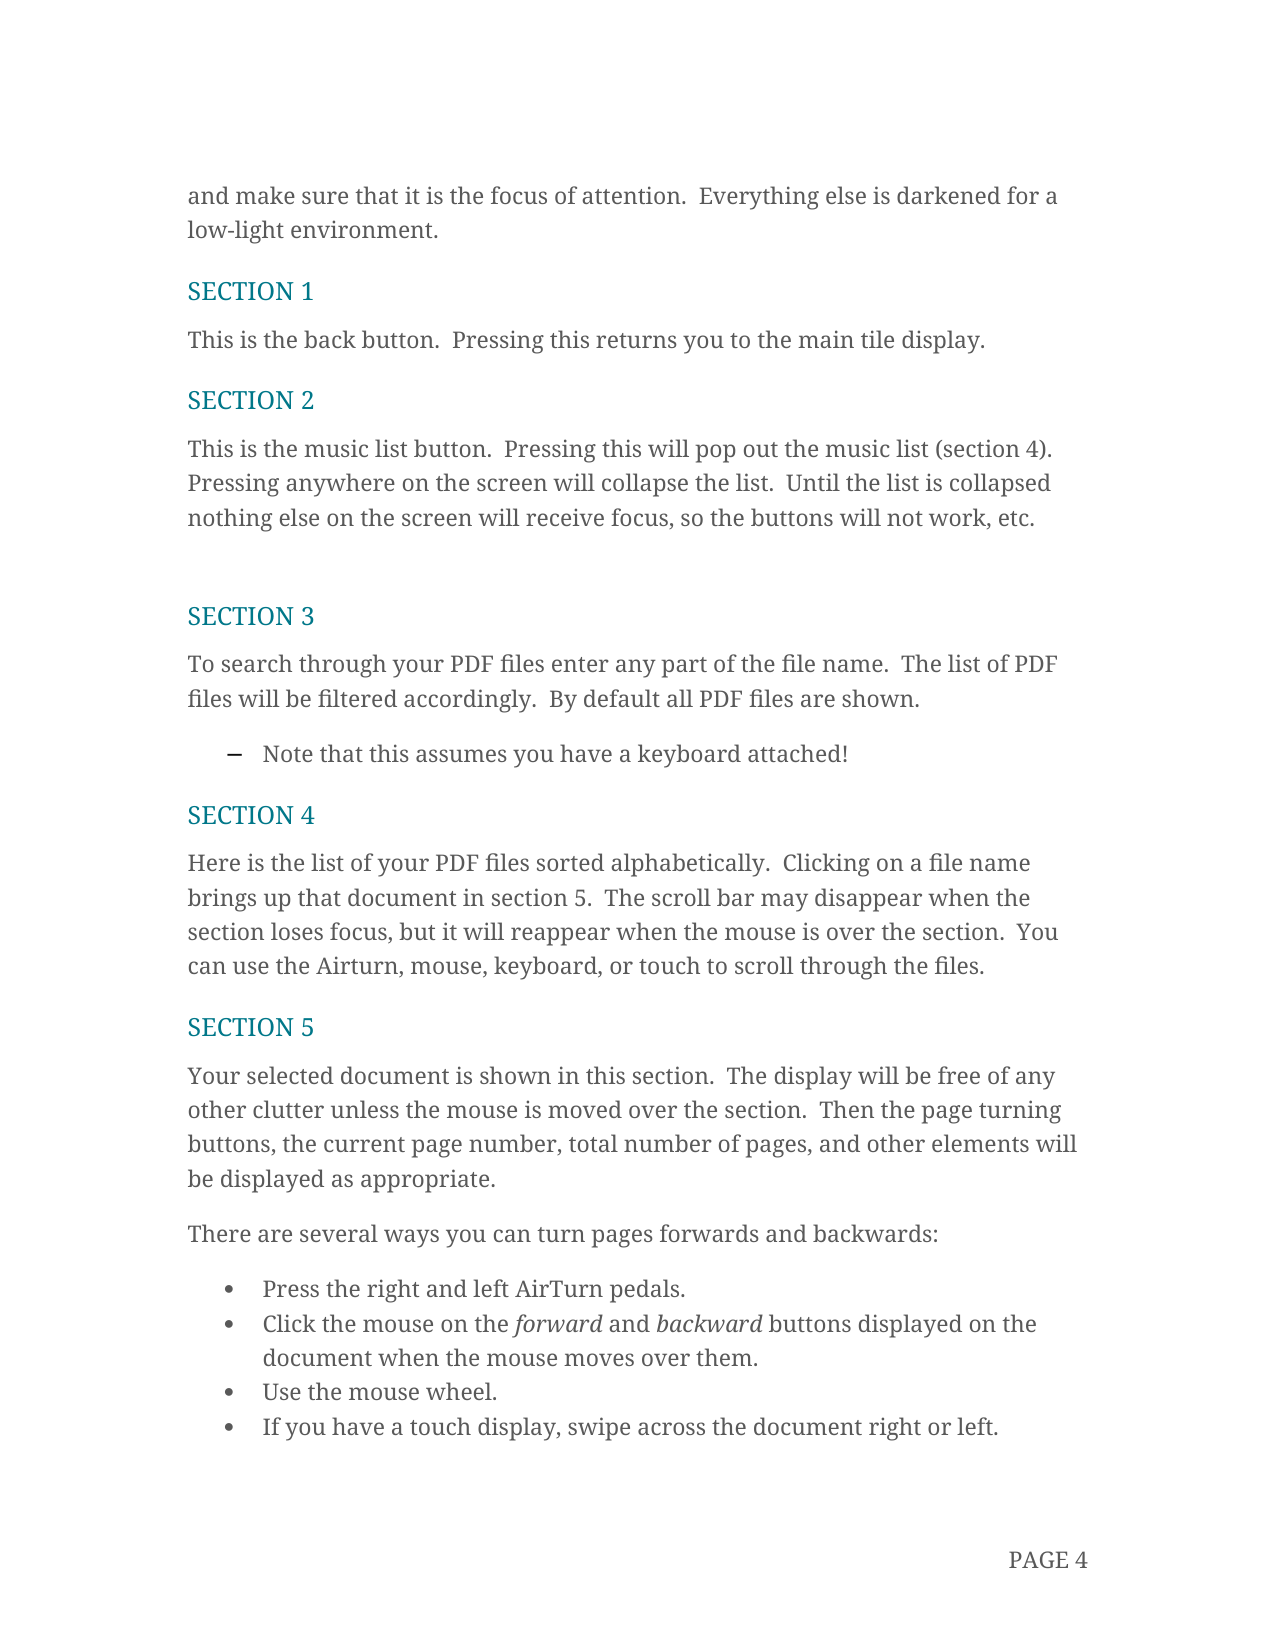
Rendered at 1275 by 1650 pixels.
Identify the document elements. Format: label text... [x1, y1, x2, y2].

list Use the mouse wheel. [225, 1376, 1087, 1407]
text To search through your PDF files enter any part of the file name. The list of PDF files will be filtered accordingly. By default all PDF files are shown. [187, 648, 1087, 714]
text This is the music list button. Pressing this will pop out the music list (section 4). Pressing anywhere on the screen will collapse the list. Until the list is collapsed nothing else on the screen will receive focus, so the buttons will not work, etc. [187, 433, 1087, 533]
list If you have a touch display, swipe across the document right or left. [225, 1411, 1087, 1442]
text This is the back button. Pressing this returns you to the main tile display. [187, 324, 1087, 355]
text Your selected document is shown in this section. The display will be free of any other clutter unless the mouse is moved over the section. Then the page turning buttons, the current page number, total number of pages, and other elements will be displayed as appropriate. [187, 1059, 1087, 1194]
subtitle Section 4 [187, 797, 1087, 831]
text There are several ways you can turn pages forwards and backwards: [187, 1218, 1087, 1249]
list Click the mouse on the forward and backward buttons displayed on the document when the mouse moves over them. [225, 1307, 1087, 1373]
list Press the right and left AirTurn pedals. [225, 1273, 1087, 1304]
subtitle Section 2 [187, 383, 1087, 417]
list Note that this assumes you have a keyboard attached! [225, 738, 1087, 769]
text Here is the list of your PDF files sorted alphabetically. Clicking on a file name brings up that document in section 5. The scroll bar may disappear when the section loses focus, but it will reappear when the mouse is over the section. You can use the Airturn, mouse, keyboard, or touch to scroll through the files. [187, 847, 1087, 982]
subtitle Section 3 [187, 598, 1087, 632]
subtitle Section 5 [187, 1010, 1087, 1044]
subtitle Section 1 [187, 274, 1087, 308]
